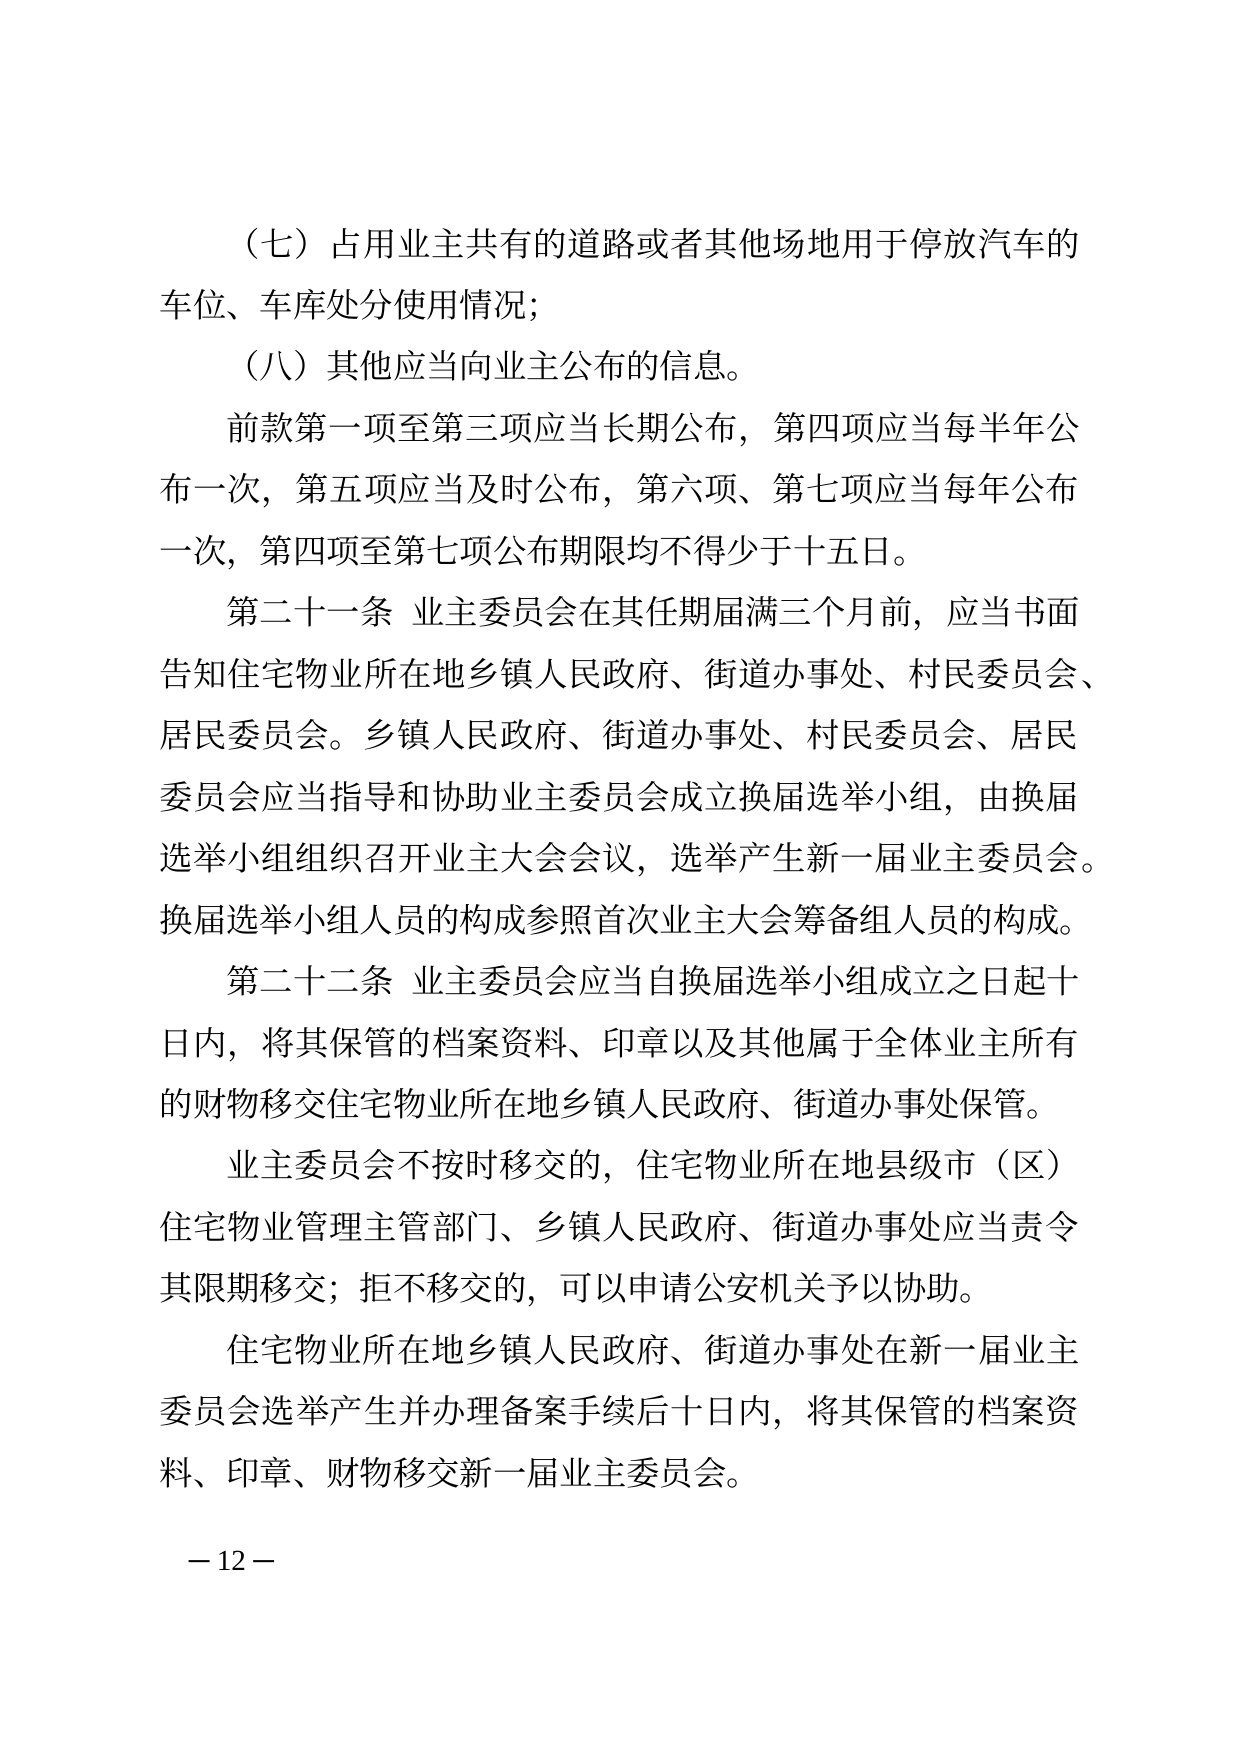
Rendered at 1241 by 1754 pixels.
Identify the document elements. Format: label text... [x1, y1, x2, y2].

text 业主委员会不按时移交的，住宅物业所在地县级市（区）住宅物业管理主管部门、乡镇人民政府、街道办事处应当责令其限期移交；拒不移交的，可以申请公安机关予以协助。 [159, 1129, 1081, 1313]
text （八）其他应当向业主公布的信息。 [159, 330, 1081, 391]
text 第二十一条 业主委员会在其任期届满三个月前，应当书面告知住宅物业所在地乡镇人民政府、街道办事处、村民委员会、居民委员会。乡镇人民政府、街道办事处、村民委员会、居民委员会应当指导和协助业主委员会成立换届选举小组，由换届选举小组组织召开业主大会会议，选举产生新一届业主委员会。换届选举小组人员的构成参照首次业主大会筹备组人员的构成。 [159, 576, 1081, 944]
text 住宅物业所在地乡镇人民政府、街道办事处在新一届业主委员会选举产生并办理备案手续后十日内，将其保管的档案资料、印章、财物移交新一届业主委员会。 [159, 1313, 1081, 1497]
text （七）占用业主共有的道路或者其他场地用于停放汽车的车位、车库处分使用情况； [159, 207, 1081, 330]
text 前款第一项至第三项应当长期公布，第四项应当每半年公布一次，第五项应当及时公布，第六项、第七项应当每年公布一次，第四项至第七项公布期限均不得少于十五日。 [159, 391, 1081, 576]
text 第二十二条 业主委员会应当自换届选举小组成立之日起十日内，将其保管的档案资料、印章以及其他属于全体业主所有的财物移交住宅物业所在地乡镇人民政府、街道办事处保管。 [159, 944, 1081, 1129]
